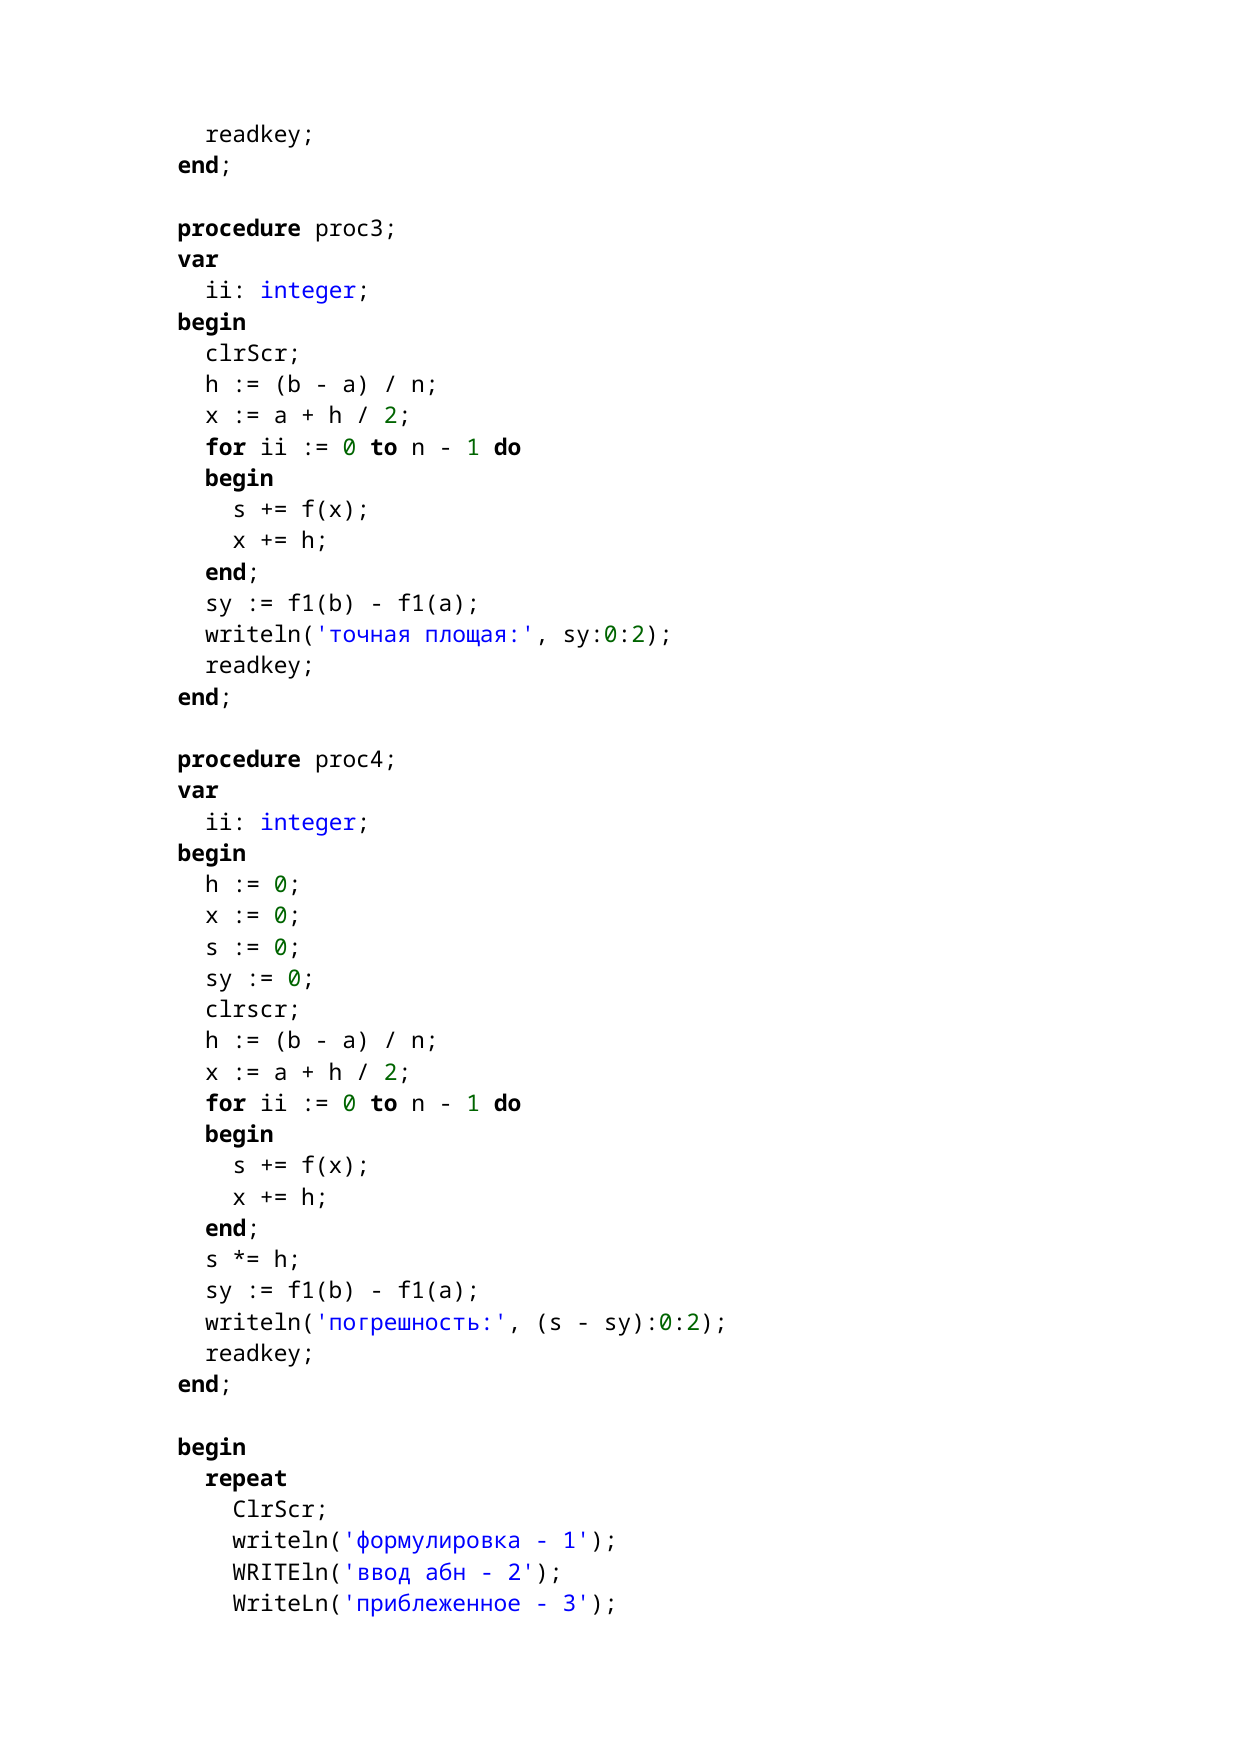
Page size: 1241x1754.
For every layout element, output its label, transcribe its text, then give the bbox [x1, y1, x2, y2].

text var [177, 774, 1152, 806]
text clrscr; [177, 993, 1152, 1024]
text begin [177, 1118, 1152, 1149]
text WriteLn('приблеженное - 3'); [177, 1587, 1152, 1618]
text x := a + h / 2; [177, 1056, 1152, 1087]
text ii: integer; [177, 806, 1152, 837]
text ClrScr; [177, 1493, 1152, 1524]
text readkey; [177, 1337, 1152, 1368]
text end; [177, 149, 1152, 181]
text begin [177, 1431, 1152, 1462]
text begin [177, 462, 1152, 493]
text end; [177, 556, 1152, 587]
text procedure proc3; [177, 212, 1152, 243]
text for ii := 0 to n - 1 do [177, 1087, 1152, 1118]
text sy := 0; [177, 962, 1152, 993]
text writeln('погрешность:', (s - sy):0:2); [177, 1306, 1152, 1337]
text sy := f1(b) - f1(a); [177, 587, 1152, 618]
text end; [177, 681, 1152, 712]
text s *= h; [177, 1243, 1152, 1274]
text x += h; [177, 524, 1152, 556]
text for ii := 0 to n - 1 do [177, 431, 1152, 462]
text var [177, 243, 1152, 274]
text repeat [177, 1462, 1152, 1493]
text ii: integer; [177, 274, 1152, 306]
text x := 0; [177, 899, 1152, 931]
text s += f(x); [177, 1149, 1152, 1181]
text x := a + h / 2; [177, 399, 1152, 431]
text s += f(x); [177, 493, 1152, 524]
text begin [177, 837, 1152, 868]
text begin [177, 306, 1152, 337]
text end; [177, 1212, 1152, 1243]
text WRITEln('ввод абн - 2'); [177, 1556, 1152, 1587]
text writeln('точная площая:', sy:0:2); [177, 618, 1152, 649]
text sy := f1(b) - f1(a); [177, 1274, 1152, 1306]
text x += h; [177, 1181, 1152, 1212]
text clrScr; [177, 337, 1152, 368]
text h := 0; [177, 868, 1152, 899]
text end; [177, 1368, 1152, 1399]
text h := (b - a) / n; [177, 1024, 1152, 1056]
text writeln('формулировка - 1'); [177, 1524, 1152, 1556]
text procedure proc4; [177, 743, 1152, 774]
text readkey; [177, 118, 1152, 149]
text h := (b - a) / n; [177, 368, 1152, 399]
text readkey; [177, 649, 1152, 681]
text s := 0; [177, 931, 1152, 962]
